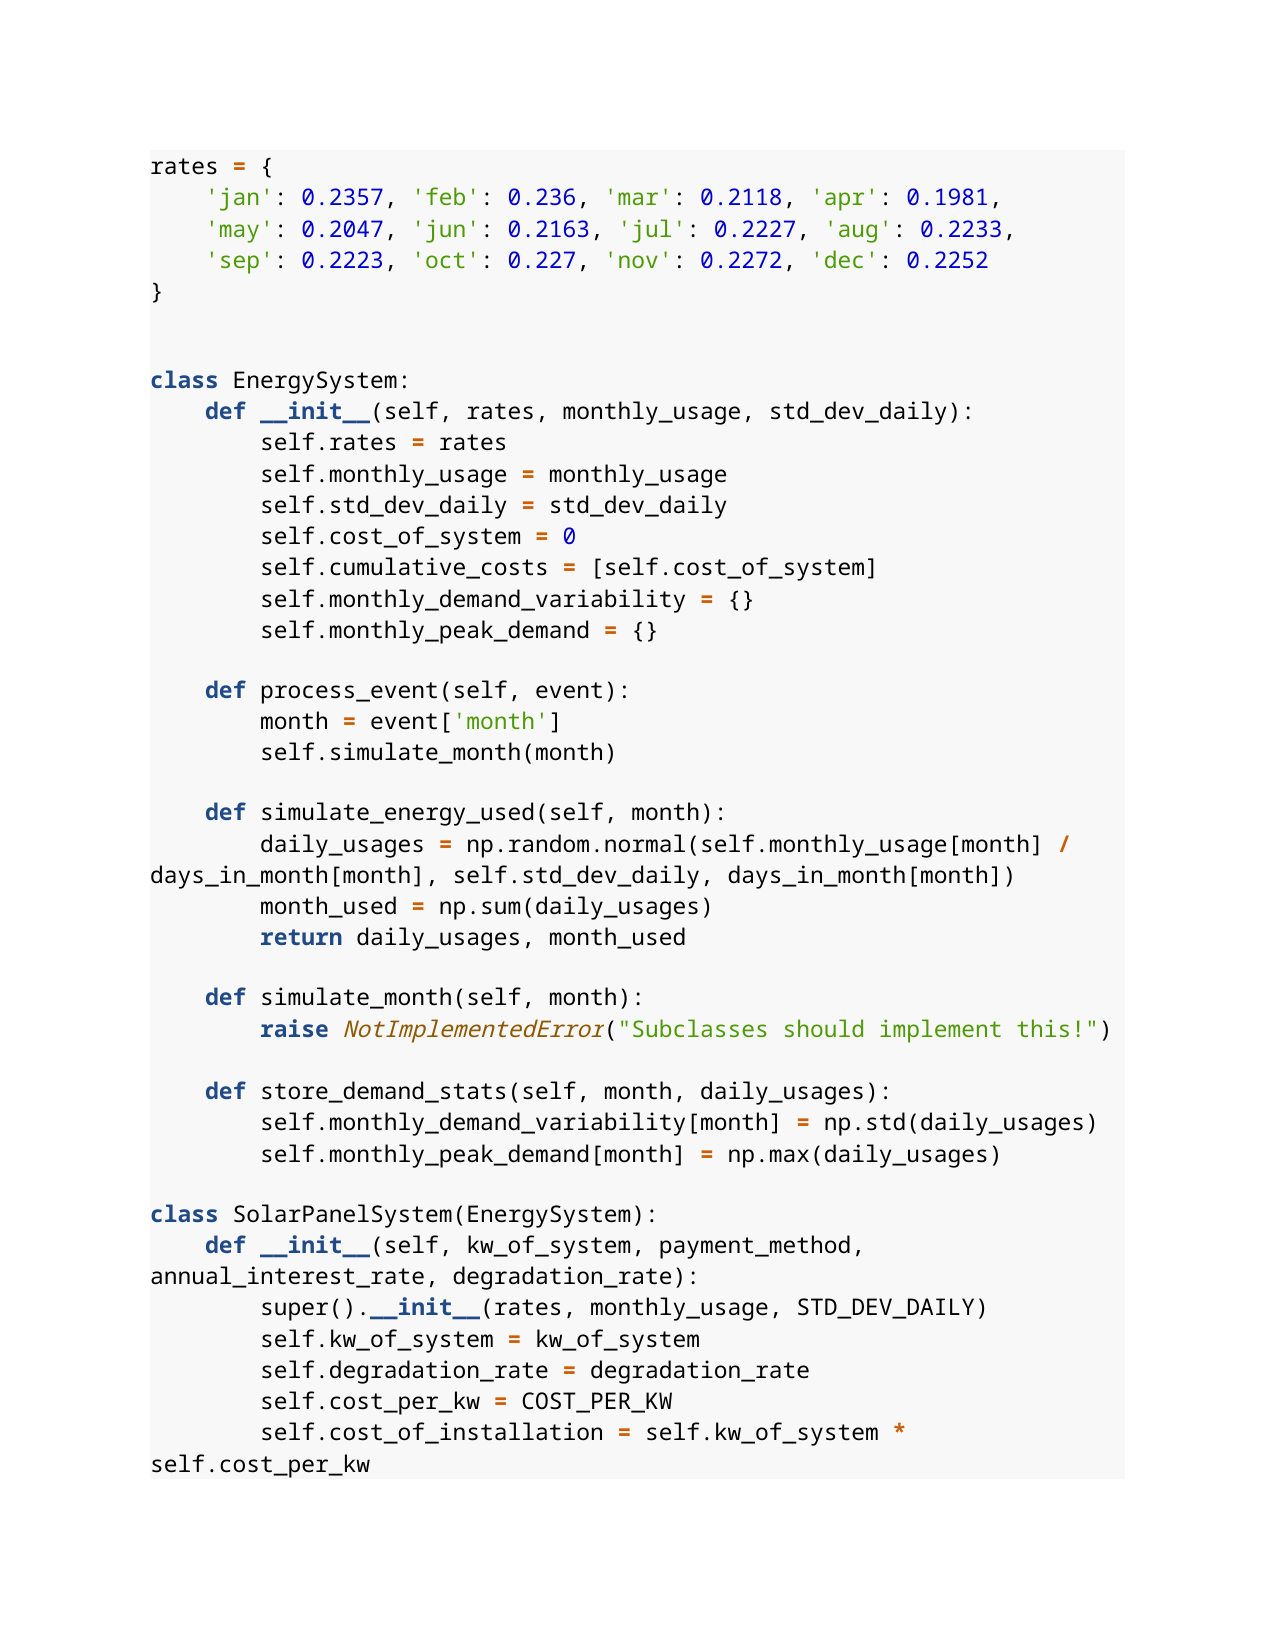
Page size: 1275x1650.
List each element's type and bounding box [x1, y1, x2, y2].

text [150, 150, 1125, 1479]
